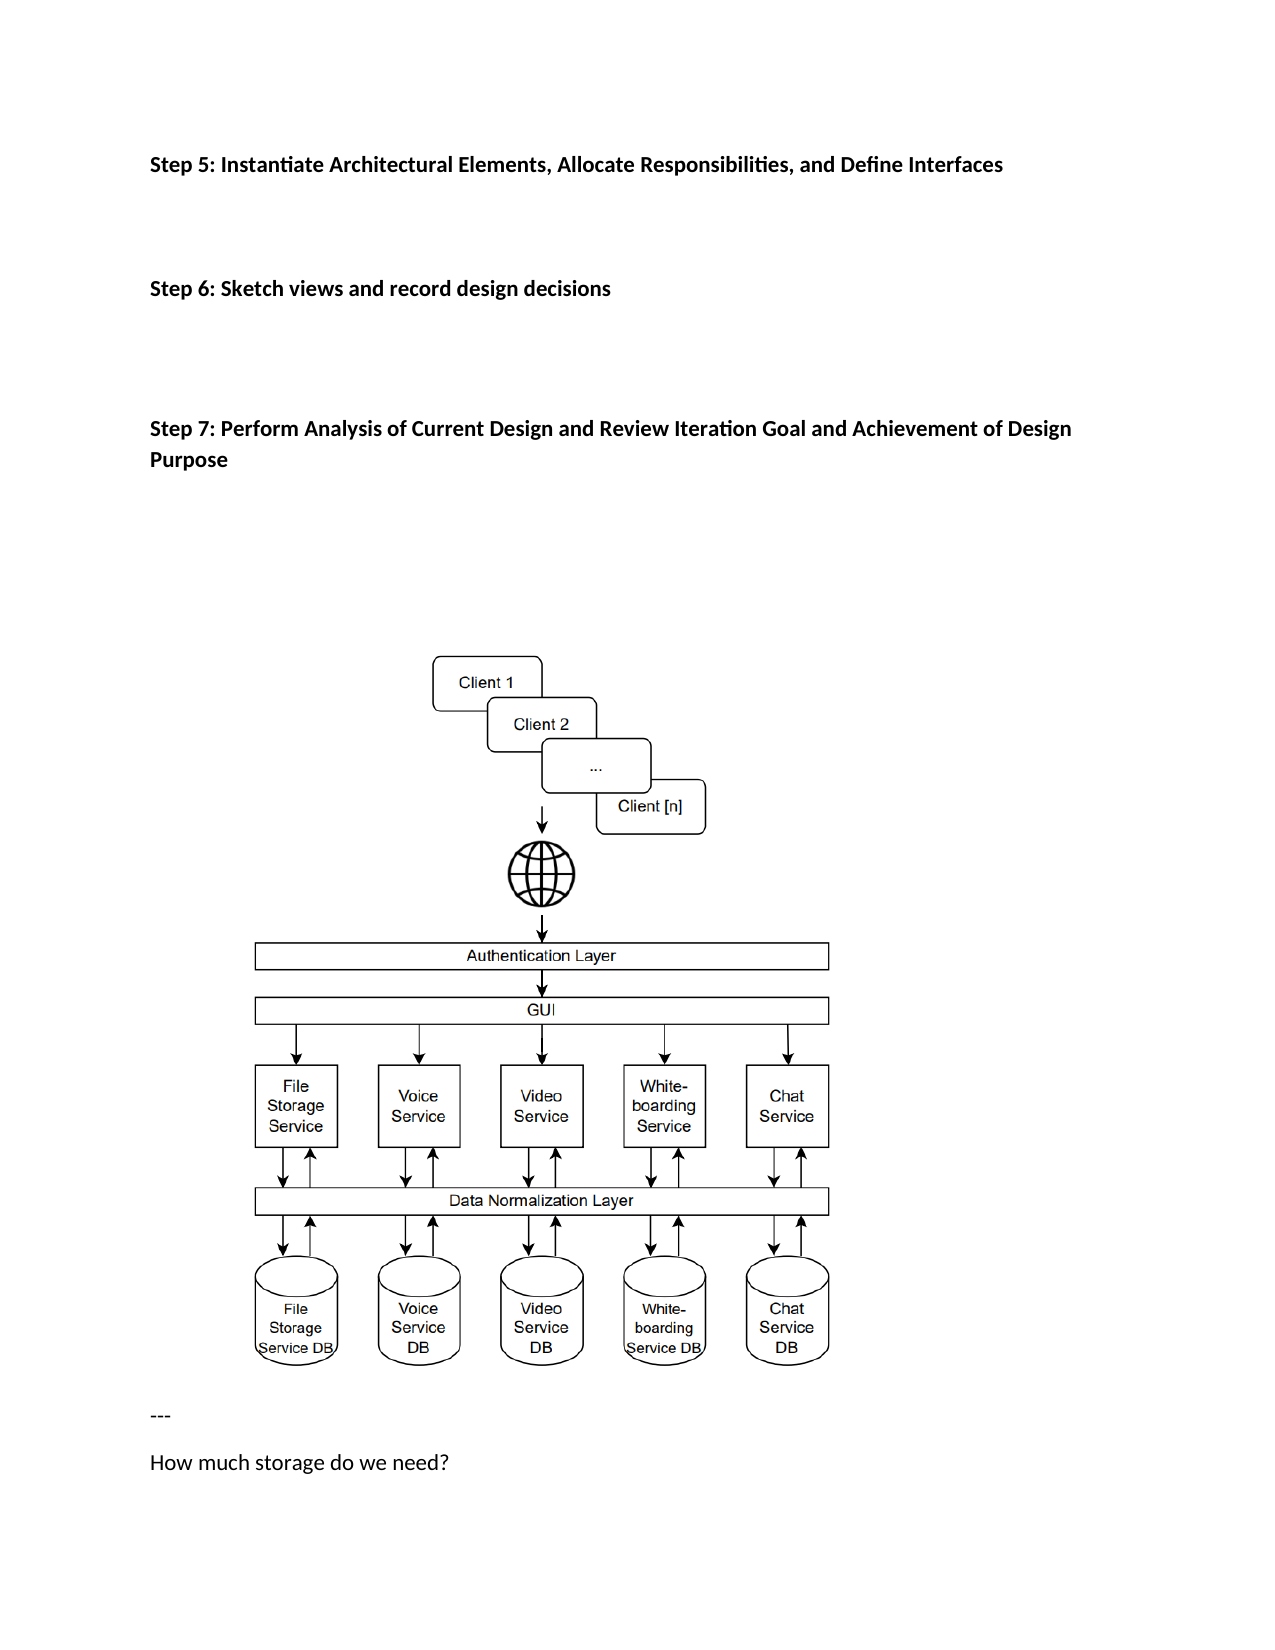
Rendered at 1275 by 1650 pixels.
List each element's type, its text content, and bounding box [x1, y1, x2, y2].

text How much storage do we need? [150, 1448, 1125, 1476]
text Step 6: Sketch views and record design decisions [150, 274, 1125, 302]
text --- [150, 1401, 1125, 1429]
text Step 7: Perform Analysis of Current Design and Review Iteration Goal and Achievement of Design Purpose [150, 414, 1125, 473]
text Step 5: Instantiate Architectural Elements, Allocate Responsibilities, and Define Interfaces [150, 150, 1125, 208]
